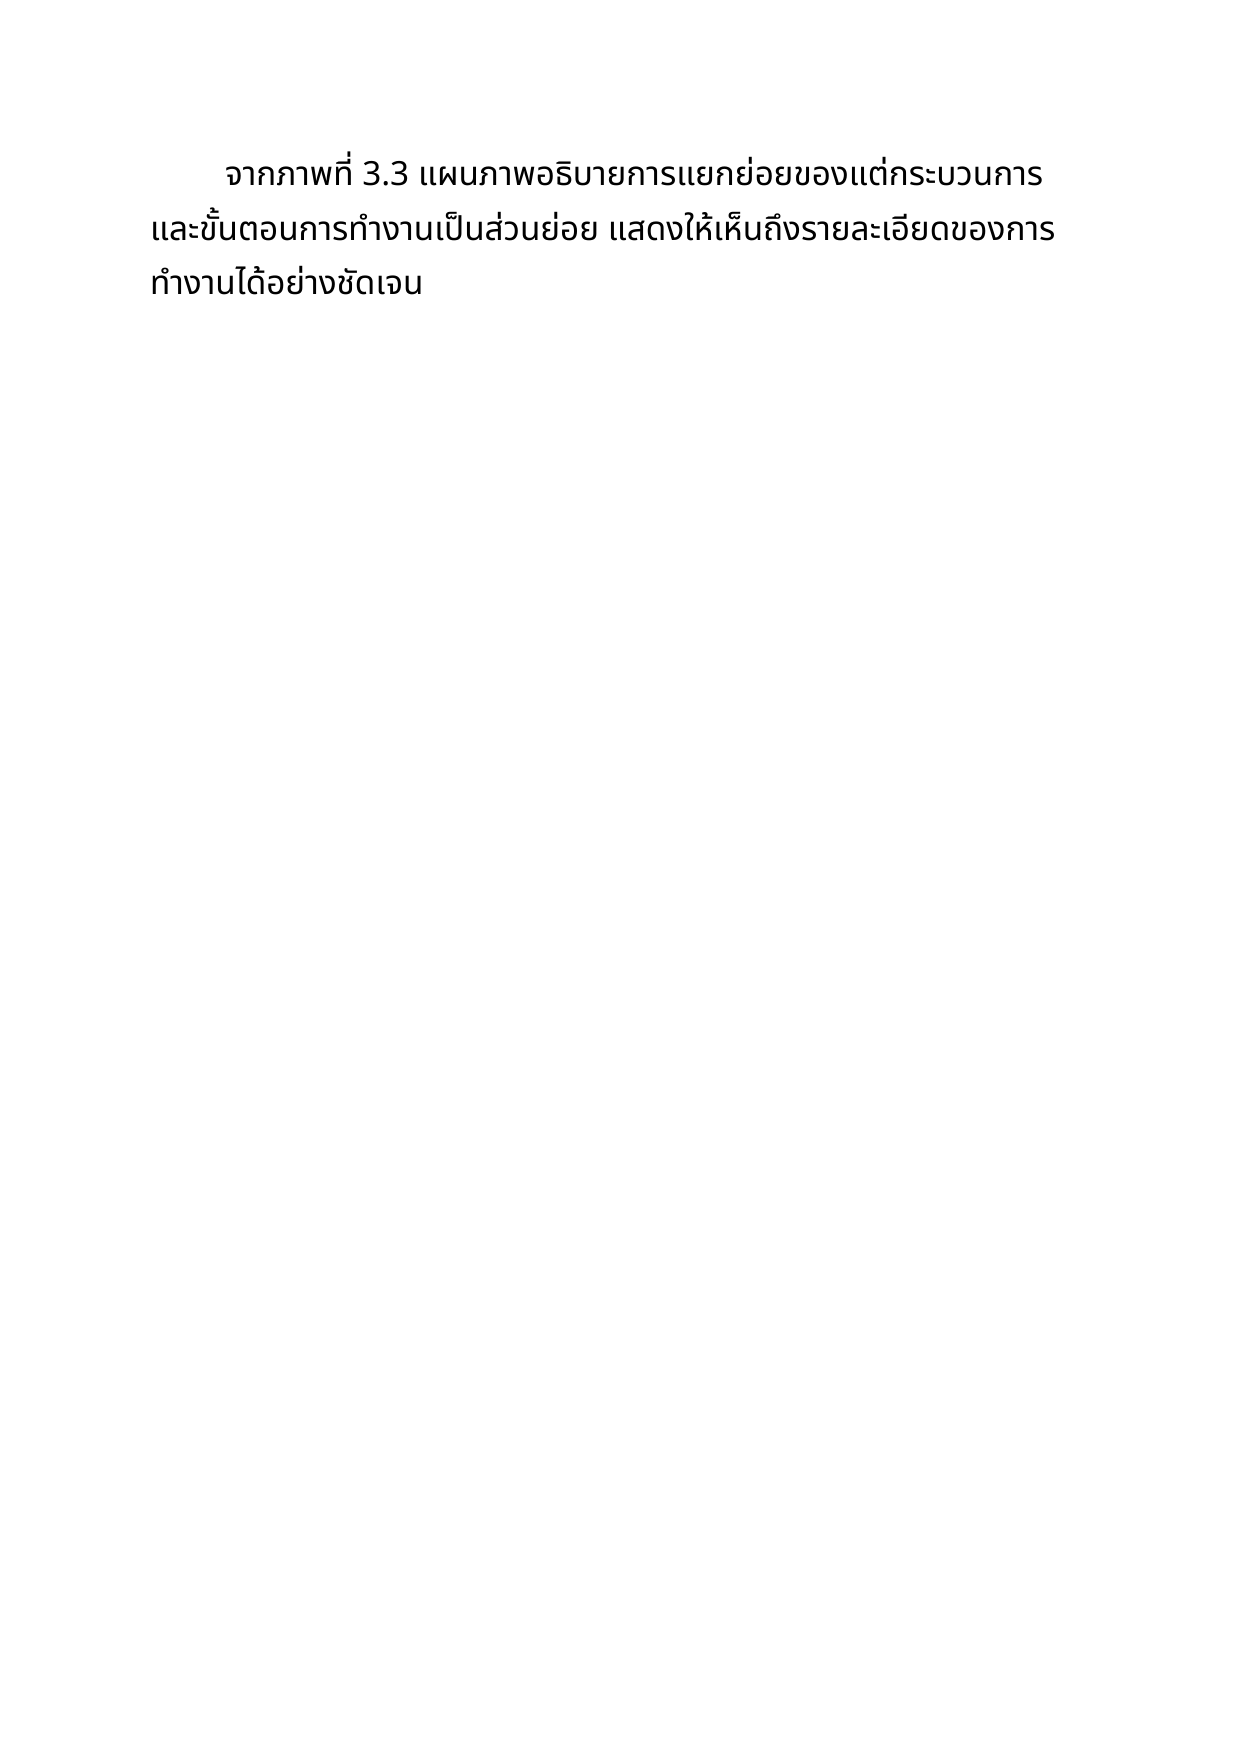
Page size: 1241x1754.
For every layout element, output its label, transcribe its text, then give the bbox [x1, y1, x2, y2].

text จากภาพที่ 3.3 แผนภาพอธิบายการแยกย่อยของแต่กระบวนการและขั้นตอนการทำงานเป็นส่วนย่อย แสดงให้เห็นถึงรายละเอียดของการทำงานได้อย่างชัดเจน [150, 150, 1090, 309]
